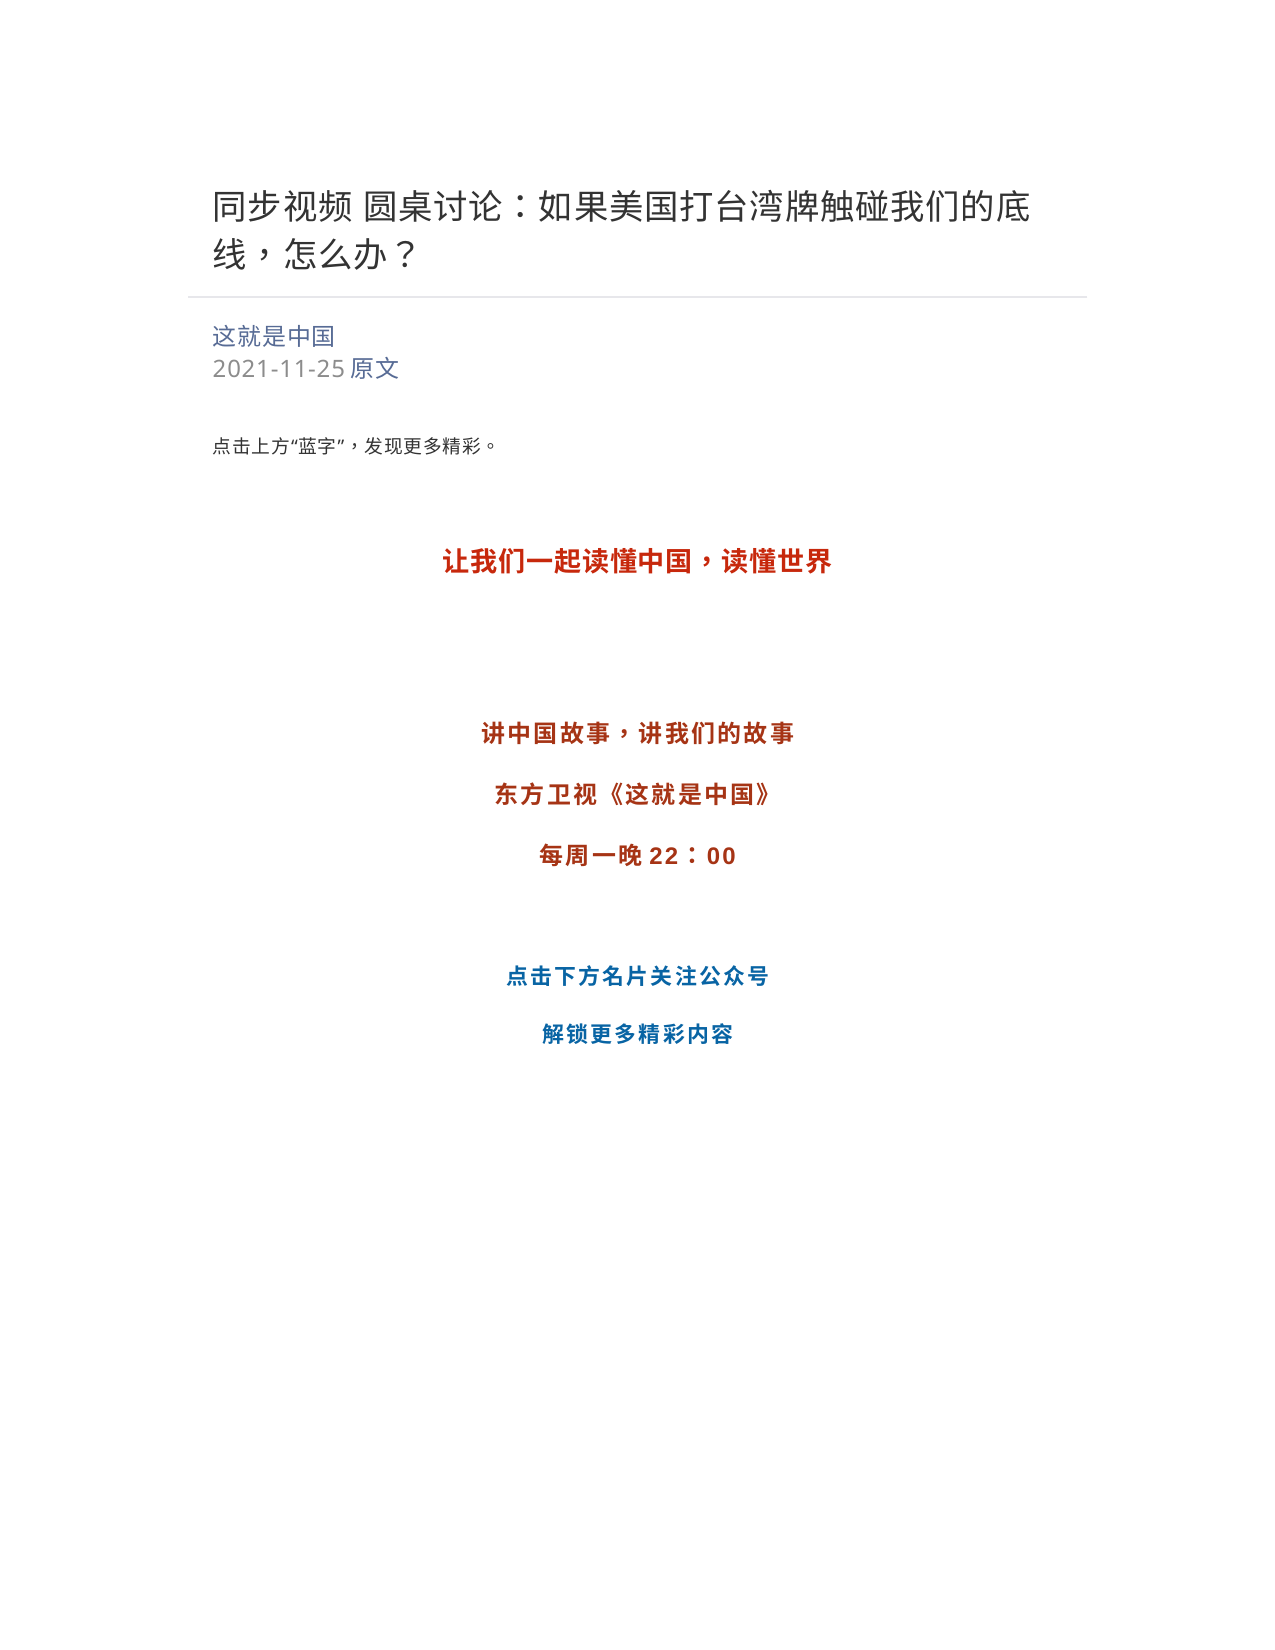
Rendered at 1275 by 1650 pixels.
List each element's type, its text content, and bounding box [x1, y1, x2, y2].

text 让我们一起读懂中国，读懂世界 [212, 539, 1062, 579]
text 点击下方名片关注公众号 [212, 941, 1062, 991]
text 讲中国故事，讲我们的故事 [212, 697, 1062, 750]
text 点击上方“蓝字”，发现更多精彩。 [212, 419, 1062, 459]
title 同步视频 圆桌讨论：如果美国打台湾牌触碰我们的底线，怎么办？ [187, 150, 1087, 298]
list 这就是中国 [212, 320, 1062, 352]
text 东方卫视《这就是中国》 [212, 758, 1062, 811]
text 解锁更多精彩内容 [212, 998, 1062, 1048]
text 2021-11-25原文 [212, 352, 1062, 385]
text 每周一晚22：00 [212, 819, 1062, 872]
